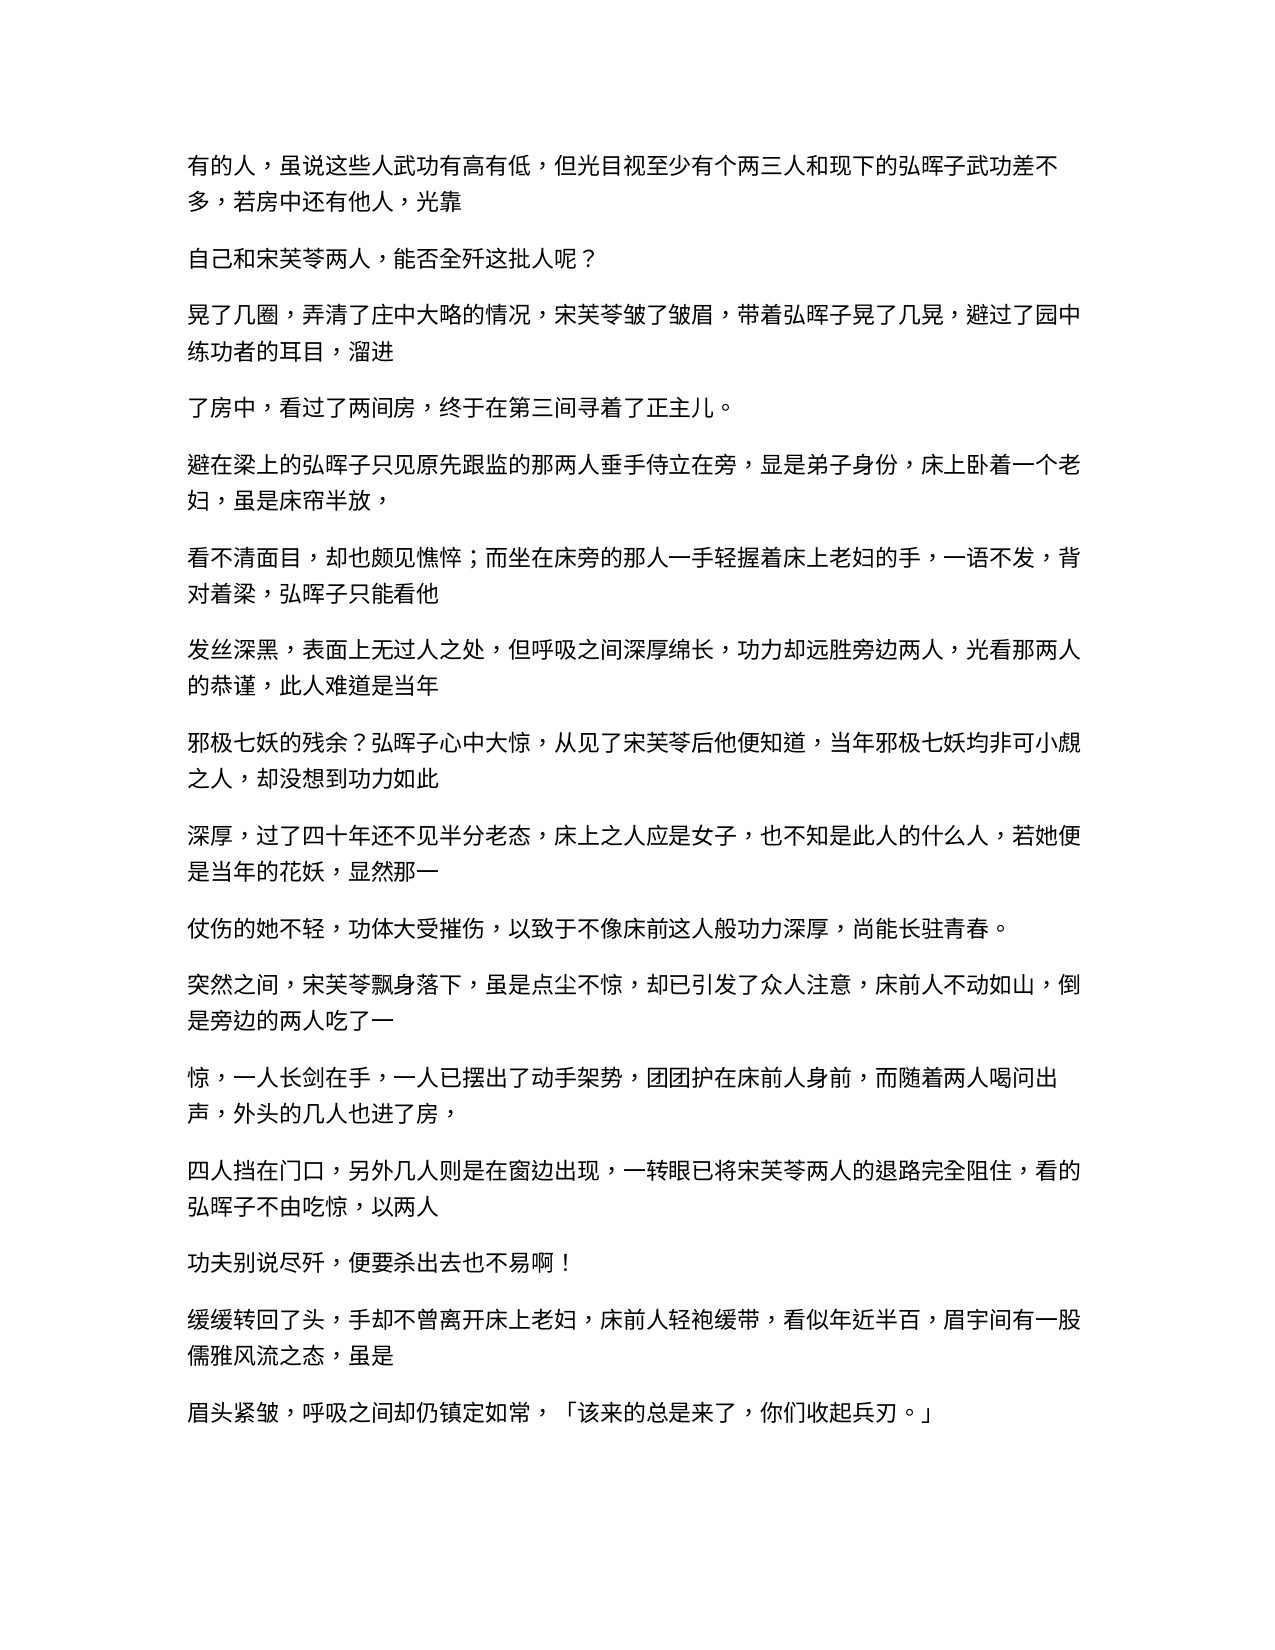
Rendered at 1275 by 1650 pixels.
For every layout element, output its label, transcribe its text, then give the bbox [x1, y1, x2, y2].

text 发丝深黑，表面上无过人之处，但呼吸之间深厚绵长，功力却远胜旁边两人，光看那两人的恭谨，此人难道是当年 [187, 634, 1087, 702]
text 了房中，看过了两间房，终于在第三间寻着了正主儿。 [187, 392, 1087, 423]
text 看不清面目，却也颇见憔悴；而坐在床旁的那人一手轻握着床上老妇的手，一语不发，背对着梁，弘晖子只能看他 [187, 542, 1087, 609]
text 有的人，虽说这些人武功有高有低，但光目视至少有个两三人和现下的弘晖子武功差不多，若房中还有他人，光靠 [187, 150, 1087, 217]
text 邪极七妖的残余？弘晖子心中大惊，从见了宋芙苓后他便知道，当年邪极七妖均非可小覤之人，却没想到功力如此 [187, 727, 1087, 794]
text 晃了几圈，弄清了庄中大略的情况，宋芙苓皱了皱眉，带着弘晖子晃了几晃，避过了园中练功者的耳目，溜进 [187, 299, 1087, 367]
text 自己和宋芙苓两人，能否全歼这批人呢？ [187, 243, 1087, 274]
text 避在梁上的弘晖子只见原先跟监的那两人垂手侍立在旁，显是弟子身份，床上卧着一个老妇，虽是床帘半放， [187, 449, 1087, 516]
text 仗伤的她不轻，功体大受摧伤，以致于不像床前这人般功力深厚，尚能长驻青春。 [187, 912, 1087, 944]
text 眉头紧皱，呼吸之间却仍镇定如常，「该来的总是来了，你们收起兵刃。」 [187, 1397, 1087, 1428]
text 深厚，过了四十年还不见半分老态，床上之人应是女子，也不知是此人的什么人，若她便是当年的花妖，显然那一 [187, 820, 1087, 887]
text 缓缓转回了头，手却不曾离开床上老妇，床前人轻袍缓带，看似年近半百，眉宇间有一股儒雅风流之态，虽是 [187, 1304, 1087, 1371]
text 四人挡在门口，另外几人则是在窗边出现，一转眼已将宋芙苓两人的退路完全阻住，看的弘晖子不由吃惊，以两人 [187, 1155, 1087, 1222]
text 功夫别说尽歼，便要杀出去也不易啊！ [187, 1247, 1087, 1279]
text 惊，一人长剑在手，一人已摆出了动手架势，团团护在床前人身前，而随着两人喝问出声，外头的几人也进了房， [187, 1062, 1087, 1129]
text 突然之间，宋芙苓飘身落下，虽是点尘不惊，却已引发了众人注意，床前人不动如山，倒是旁边的两人吃了一 [187, 969, 1087, 1036]
